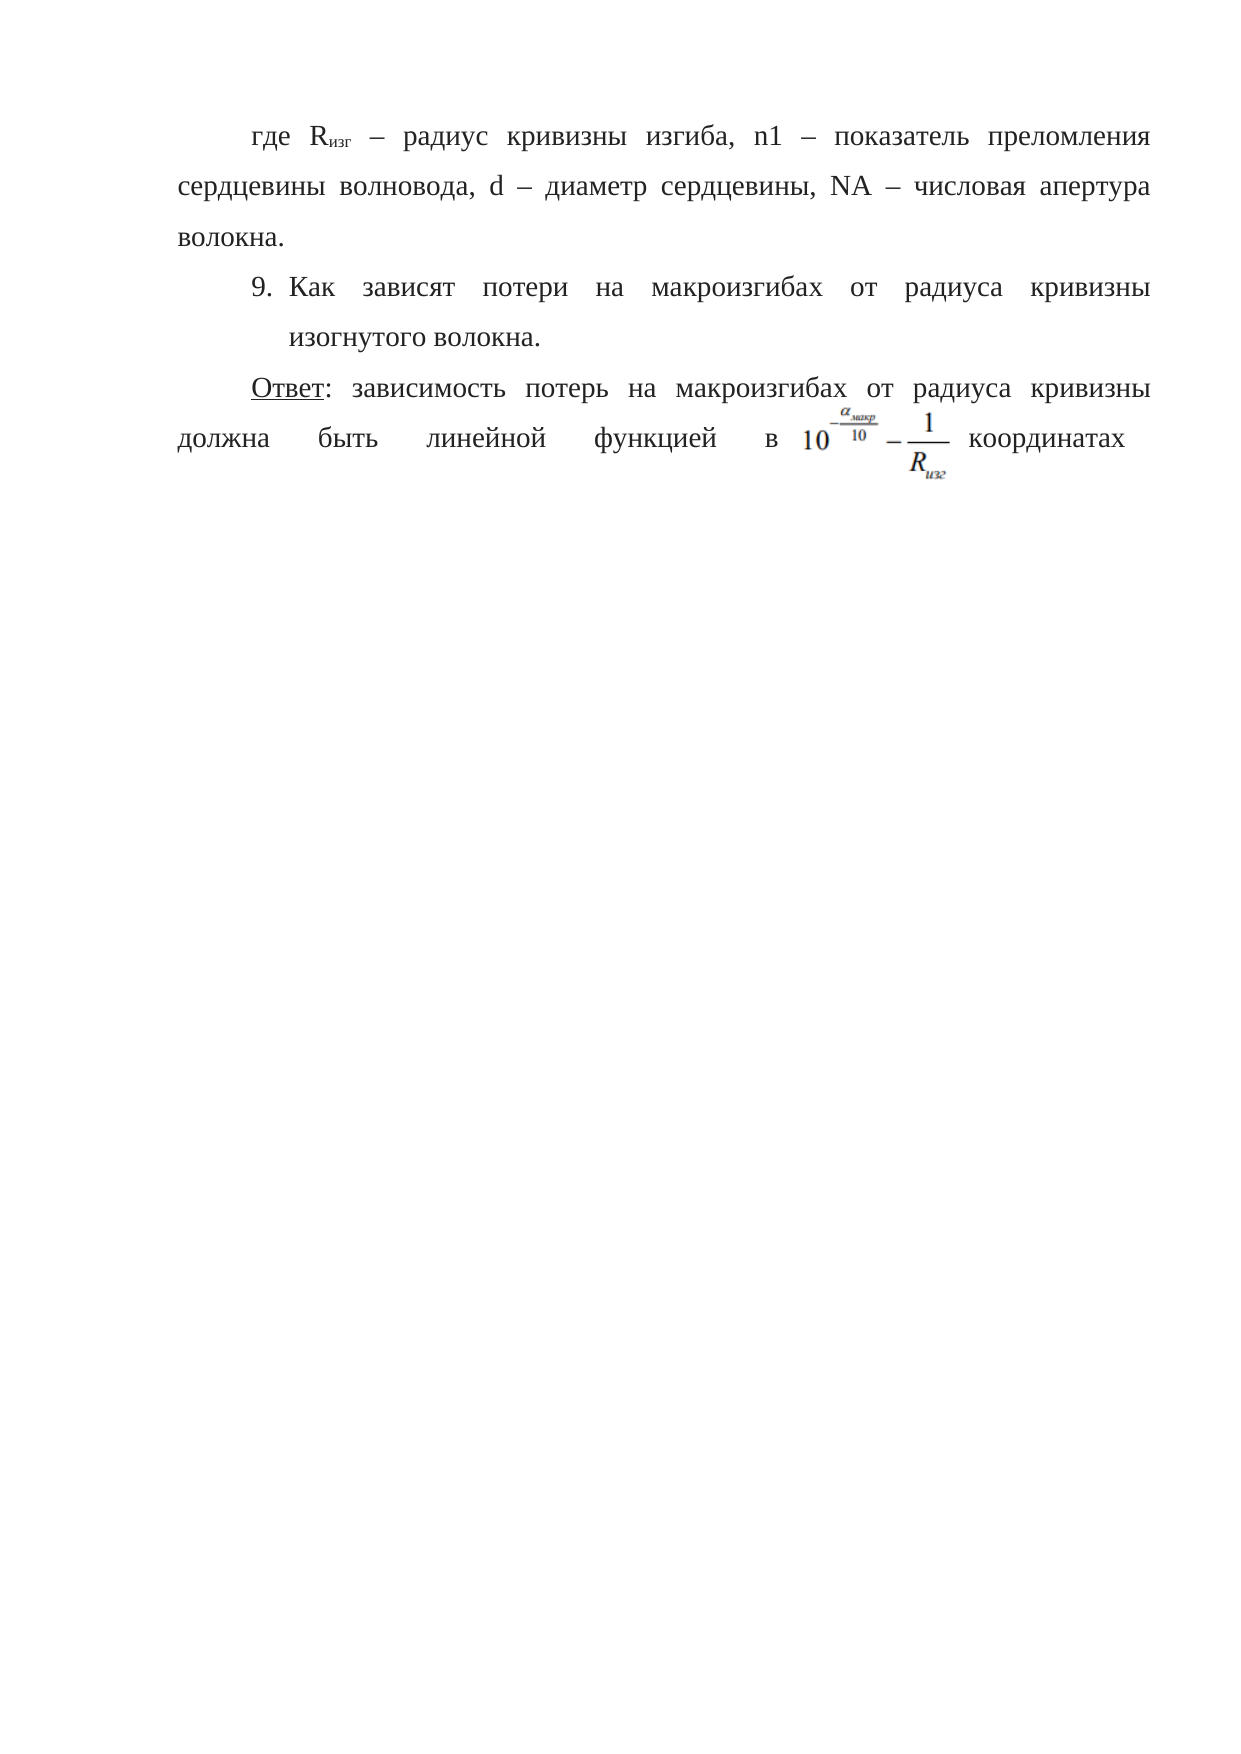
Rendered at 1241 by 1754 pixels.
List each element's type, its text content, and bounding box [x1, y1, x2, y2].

list Как зависят потери на макроизгибах от радиуса кривизны изогнутого волокна. [251, 269, 1152, 353]
text где Rизг – радиус кривизны изгиба, n1 – показатель преломления сердцевины волновода, d – диаметр сердцевины, NA – числовая апертура волокна. [177, 118, 1152, 252]
text Ответ: зависимость потерь на макроизгибах от радиуса кривизны должна быть линейной функцией в координатах [177, 370, 1152, 453]
picture [796, 405, 949, 483]
